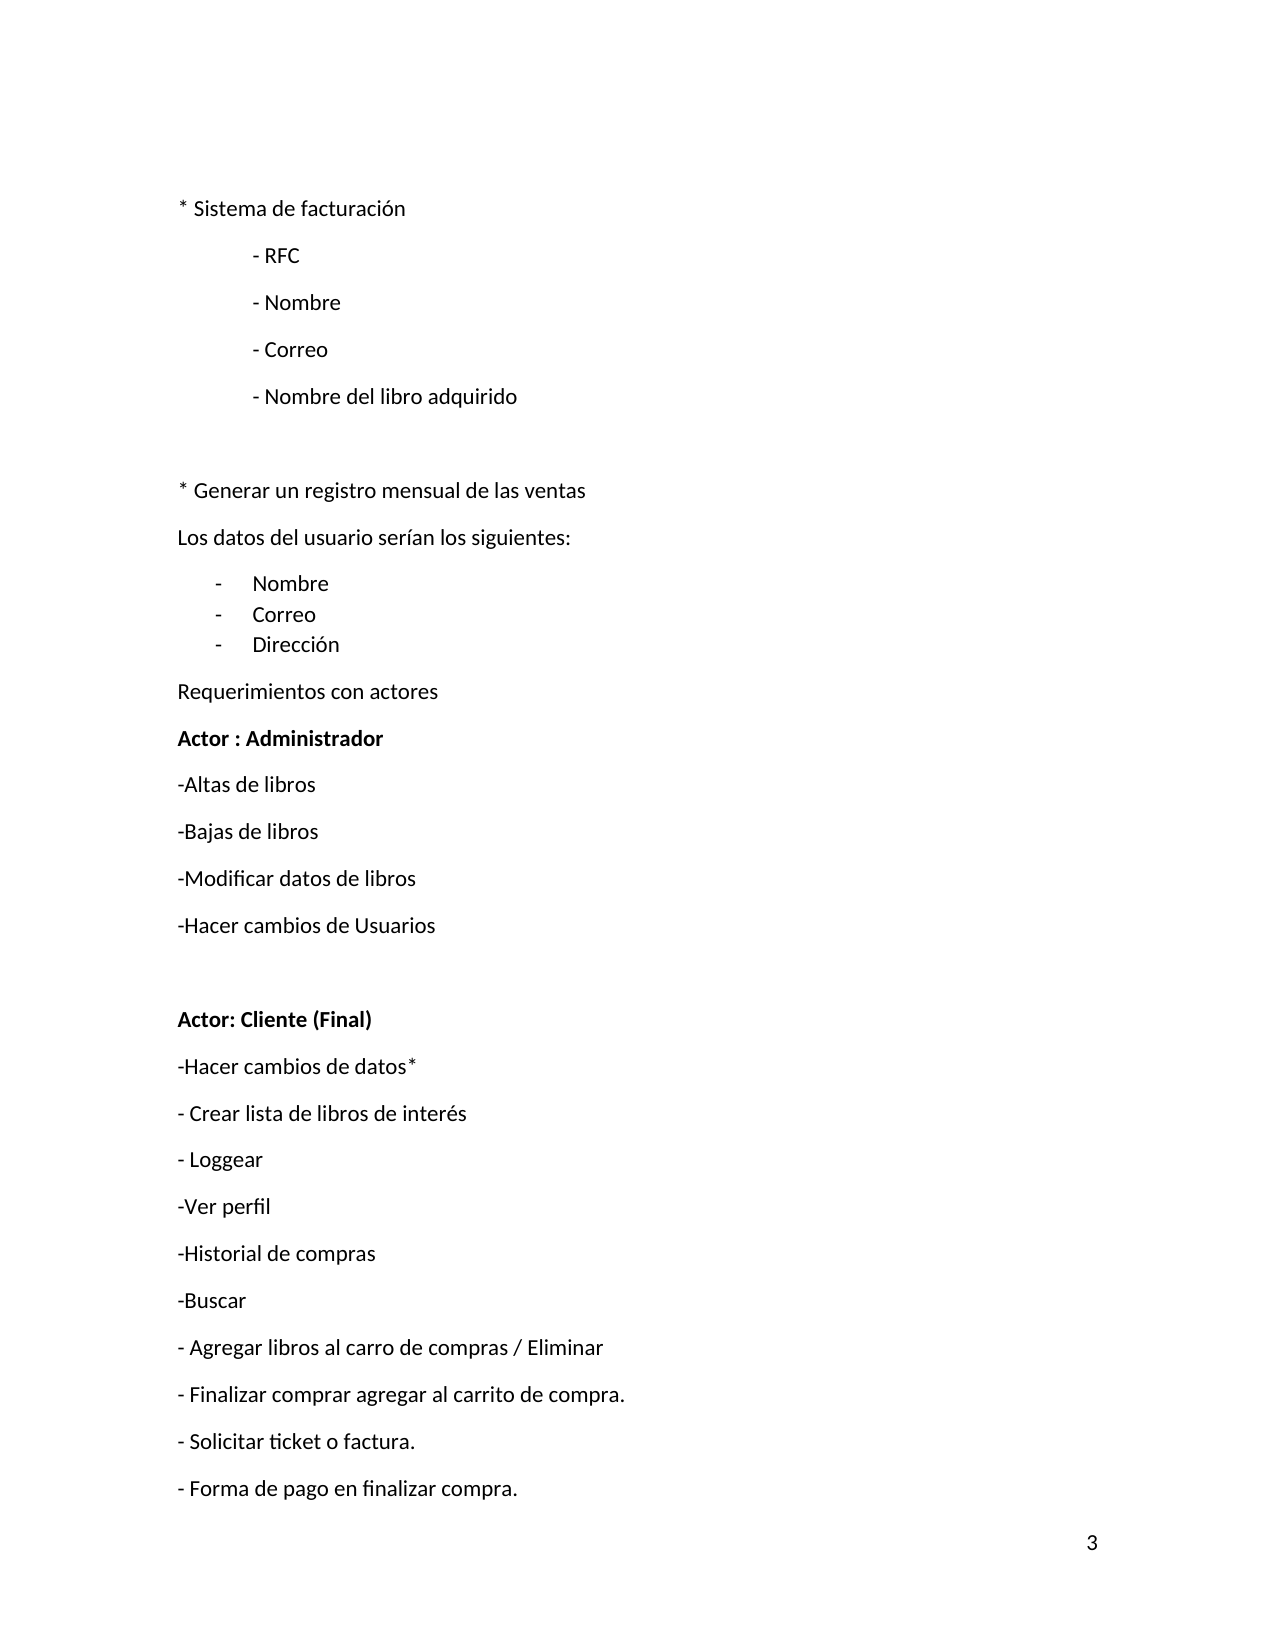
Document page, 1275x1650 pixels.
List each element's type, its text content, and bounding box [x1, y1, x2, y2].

text Requerimientos con actores [177, 677, 1098, 705]
text Actor : Administrador [177, 724, 1098, 752]
text - Nombre [177, 288, 1098, 316]
text - Correo [177, 335, 1098, 363]
list Dirección [215, 630, 1098, 658]
text -Altas de libros [177, 771, 1098, 798]
text -Hacer cambios de Usuarios [177, 911, 1098, 939]
text -Bajas de libros [177, 817, 1098, 845]
text - Nombre del libro adquirido [177, 382, 1098, 410]
text Actor: Cliente (Final) [177, 1005, 1098, 1033]
text Los datos del usuario serían los siguientes: [177, 523, 1098, 551]
text - Agregar libros al carro de compras / Eliminar [177, 1333, 1098, 1361]
list Nombre [215, 569, 1098, 597]
text - Finalizar comprar agregar al carrito de compra. [177, 1380, 1098, 1408]
text - Solicitar ticket o factura. [177, 1427, 1098, 1455]
list Correo [215, 600, 1098, 628]
text -Historial de compras [177, 1239, 1098, 1267]
text - Forma de pago en finalizar compra. [177, 1474, 1098, 1502]
text - RFC [177, 241, 1098, 269]
text * Sistema de facturación [177, 194, 1098, 222]
text * Generar un registro mensual de las ventas [177, 476, 1098, 504]
text -Modificar datos de libros [177, 864, 1098, 892]
text - Loggear [177, 1146, 1098, 1173]
text -Buscar [177, 1286, 1098, 1314]
text -Ver perfil [177, 1192, 1098, 1220]
text -Hacer cambios de datos* [177, 1052, 1098, 1080]
text - Crear lista de libros de interés [177, 1099, 1098, 1127]
